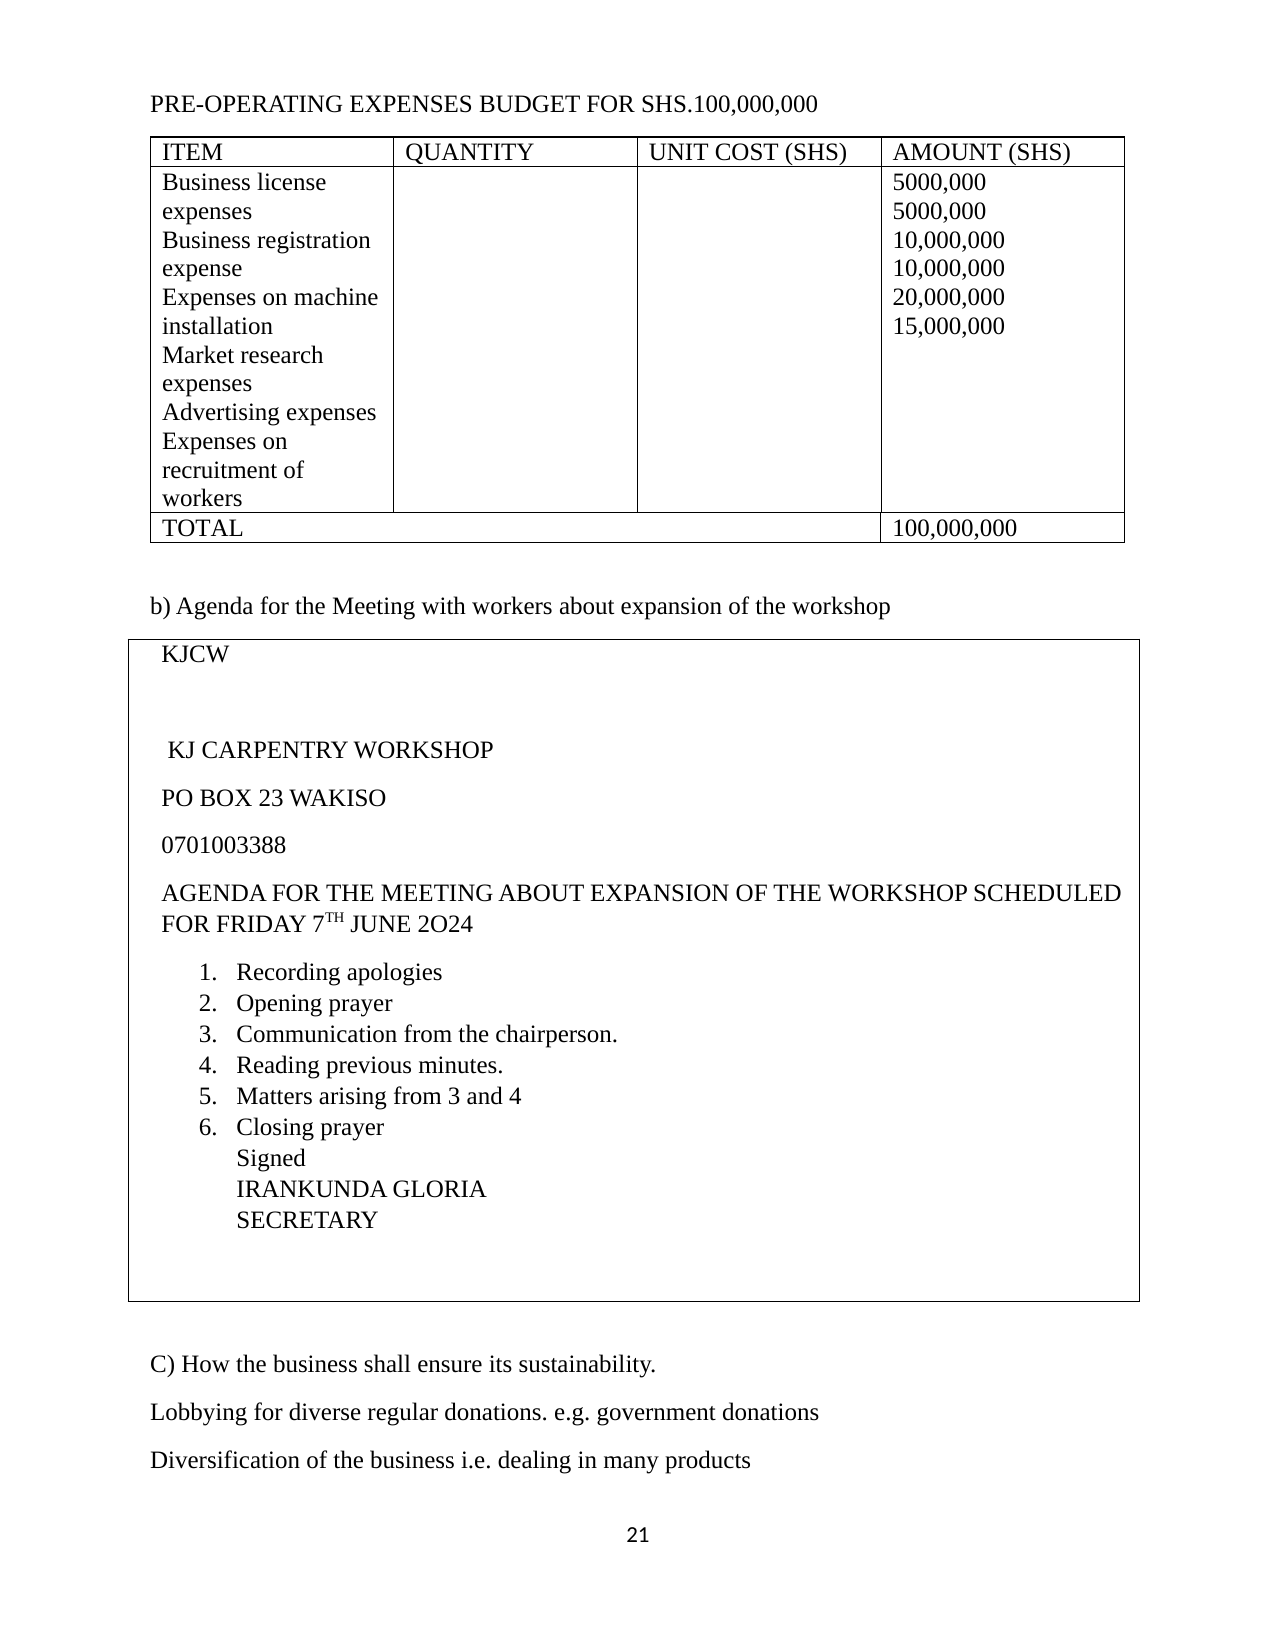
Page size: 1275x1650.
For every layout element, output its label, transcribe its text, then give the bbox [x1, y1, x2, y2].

table_cell TOTAL [151, 513, 880, 542]
table_header KJCW KJ CARPENTRY WORKSHOP PO BOX 23 WAKISO 0701003388 AGENDA FOR THE MEETING ABOUT EXPANSION OF THE WORKSHOP SCHEDULED FOR FRIDAY 7TH JUNE 2O24 Recording apologies Opening prayer Communication from the chairperson. Reading previous minutes. Matters arising from 3 and 4 Closing prayer Signed IRANKUNDA GLORIA SECRETARY [129, 640, 1139, 1301]
table_cell 5000,000 5000,000 10,000,000 10,000,000 20,000,000 15,000,000 [882, 167, 1124, 512]
table_cell [394, 167, 637, 512]
text PRE-OPERATING EXPENSES BUDGET FOR SHS.100,000,000 [150, 89, 1125, 117]
table_header AMOUNT (SHS) [882, 138, 1124, 166]
table_cell Business license expenses Business registration expense Expenses on machine installation Market research expenses Advertising expenses Expenses on recruitment of workers [151, 167, 393, 512]
text b) Agenda for the Meeting with workers about expansion of the workshop [150, 591, 1125, 619]
table_cell 100,000,000 [881, 513, 1124, 542]
text Lobbying for diverse regular donations. e.g. government donations [150, 1397, 1125, 1426]
table_cell [638, 167, 881, 512]
text C) How the business shall ensure its sustainability. [150, 1349, 1125, 1378]
text Diversification of the business i.e. dealing in many products [150, 1445, 1125, 1473]
table_header QUANTITY [394, 138, 637, 166]
table_header ITEM [151, 138, 393, 166]
table_header UNIT COST (SHS) [638, 138, 881, 166]
